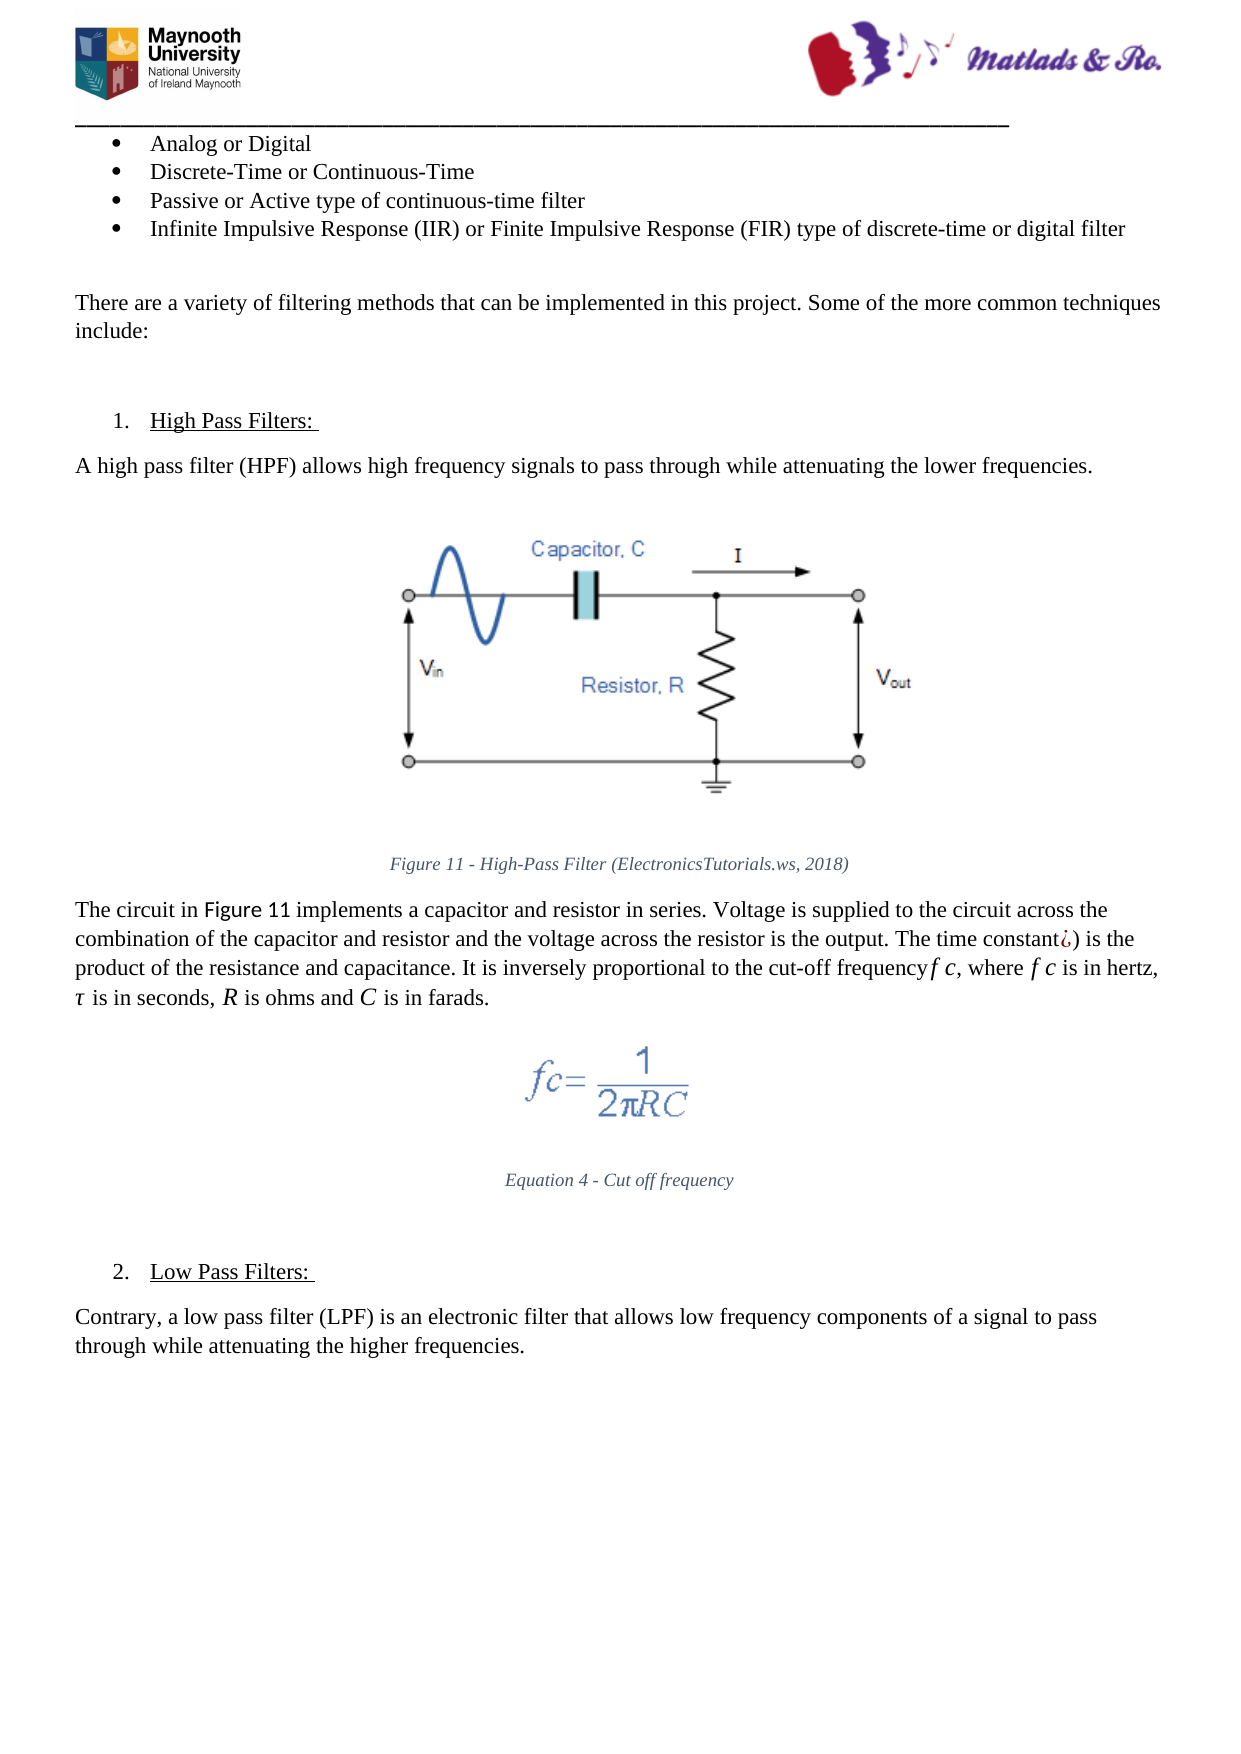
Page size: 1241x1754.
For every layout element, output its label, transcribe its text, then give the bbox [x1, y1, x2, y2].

text Equation 4 - Cut off frequency [75, 1169, 1165, 1191]
list Analog or Digital [112, 130, 1165, 156]
picture [498, 1030, 742, 1151]
text Figure 11 - High-Pass Filter [75, 852, 1165, 874]
picture [390, 497, 925, 834]
list Infinite Impulsive Response (IIR) or Finite Impulsive Response (FIR) type of discrete-time or digital filter [112, 215, 1165, 242]
list Passive or Active type of continuous-time filter [112, 187, 1165, 213]
text There are a variety of filtering methods that can be implemented in this project. Some of the more common techniques include: [75, 289, 1165, 343]
text The circuit in Figure 11 implements a capacitor and resistor in series. Voltage is supplied to the circuit across the combination of the capacitor and resistor and the voltage across the resistor is the output. The time constant) is the product of the resistance and capacitance. It is inversely proportional to the cut-off frequency, where is in hertz, is in seconds, is ohms and is in farads. [75, 895, 1165, 1012]
list High Pass Filters: [112, 407, 1165, 434]
text A high pass filter (HPF) allows high frequency signals to pass through while attenuating the lower frequencies. [75, 452, 1165, 479]
list Discrete-Time or Continuous-Time [112, 158, 1165, 185]
picture [75, 8, 241, 122]
picture [800, 2, 1166, 110]
list Low Pass Filters: [112, 1258, 1165, 1284]
text Contrary, a low pass filter (LPF) is an electronic filter that allows low frequency components of a signal to pass through while attenuating the higher frequencies. [75, 1303, 1165, 1358]
